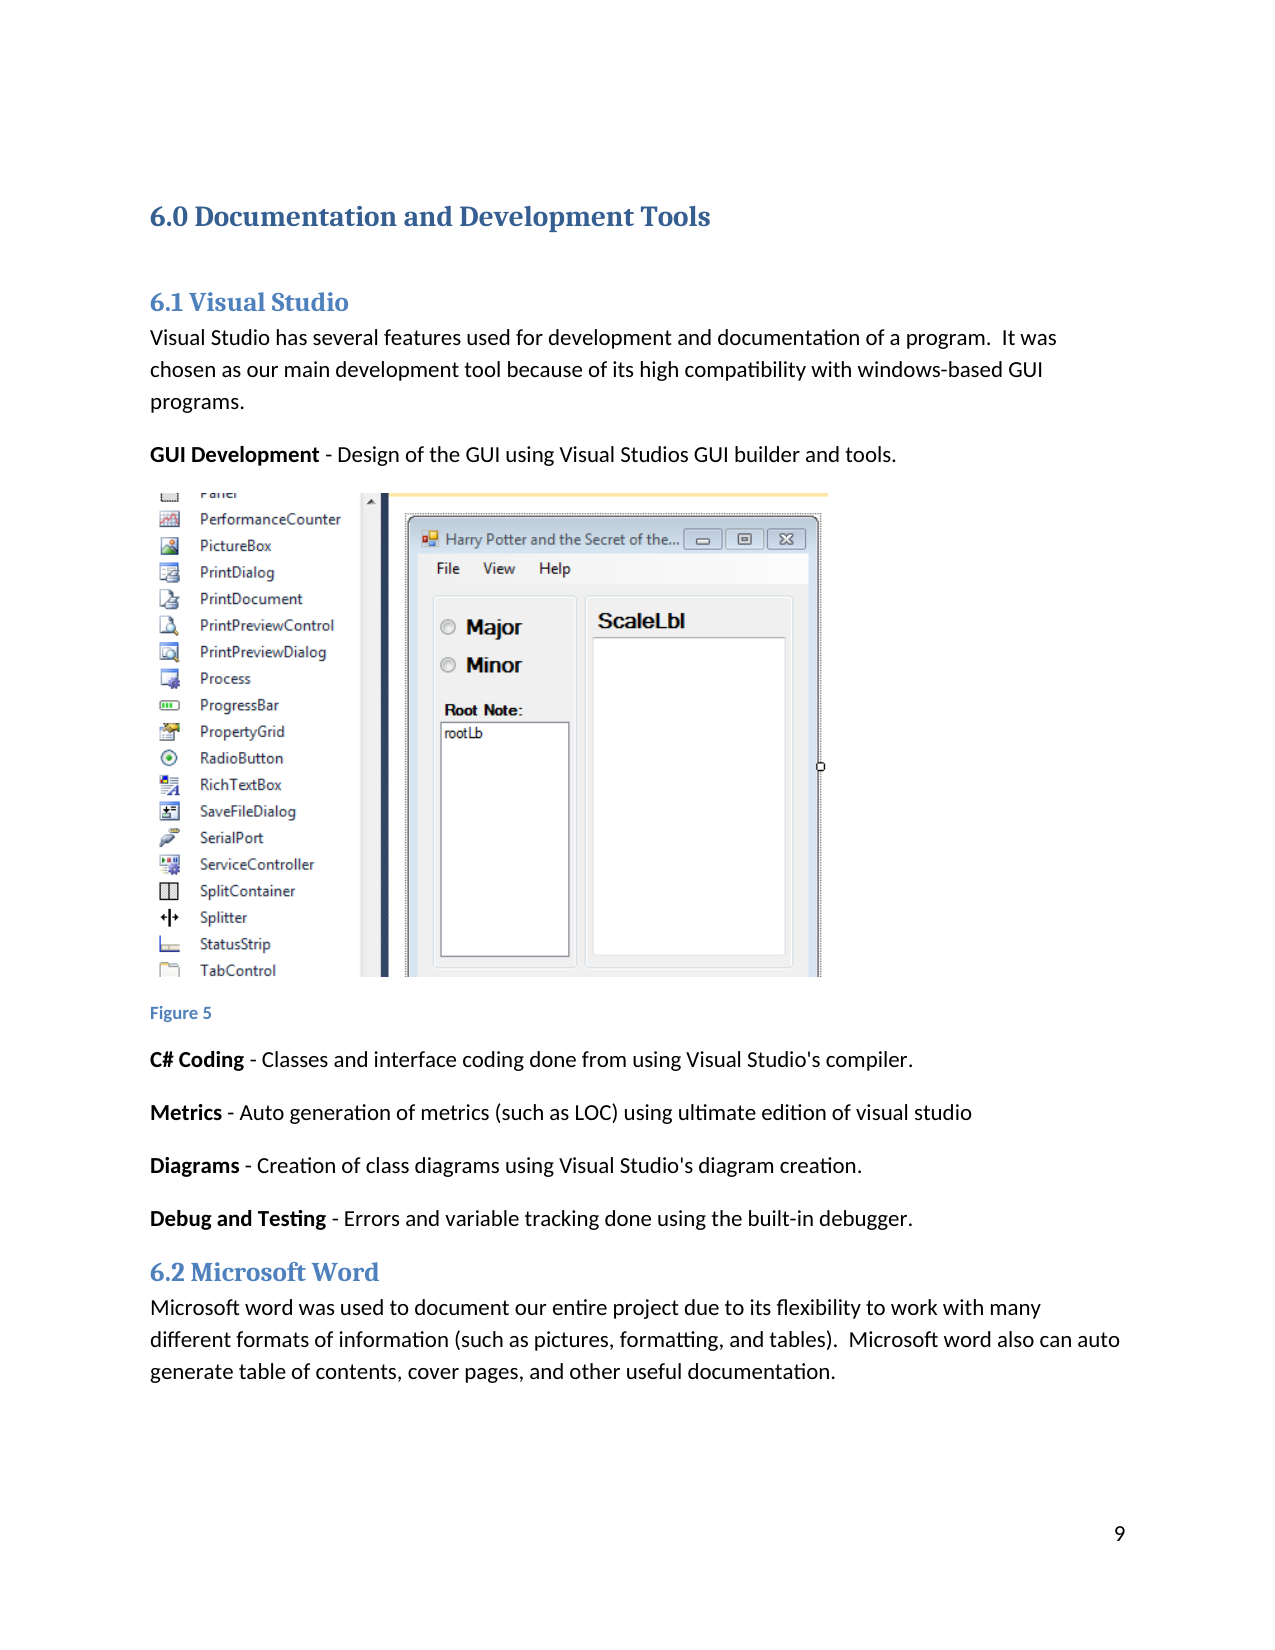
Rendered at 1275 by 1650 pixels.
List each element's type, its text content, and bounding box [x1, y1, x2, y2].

picture [150, 493, 829, 977]
text GUI Development - Design of the GUI using Visual Studios GUI builder and tools. [150, 441, 1125, 468]
text Microsoft word was used to document our entire project due to its flexibility to work with many different formats of information (such as pictures, formatting, and tables). Microsoft word also can auto generate table of contents, cover pages, and other useful documentation. [150, 1293, 1125, 1385]
text Metrics - Auto generation of metrics (such as LOC) using ultimate edition of visual studio [150, 1098, 1125, 1126]
subtitle 6.1 Visual Studio [150, 287, 1125, 318]
subtitle 6.0 Documentation and Development Tools [150, 200, 1125, 233]
text Visual Studio has several features used for development and documentation of a program. It was chosen as our main development tool because of its high compatibility with windows-based GUI programs. [150, 323, 1125, 416]
text C# Coding - Classes and interface coding done from using Visual Studio's compiler. [150, 1045, 1125, 1073]
text Diagrams - Creation of class diagrams using Visual Studio's diagram creation. [150, 1151, 1125, 1179]
subtitle 6.2 Microsoft Word [150, 1257, 1125, 1288]
text Debug and Testing - Errors and variable tracking done using the built-in debugger. [150, 1204, 1125, 1232]
